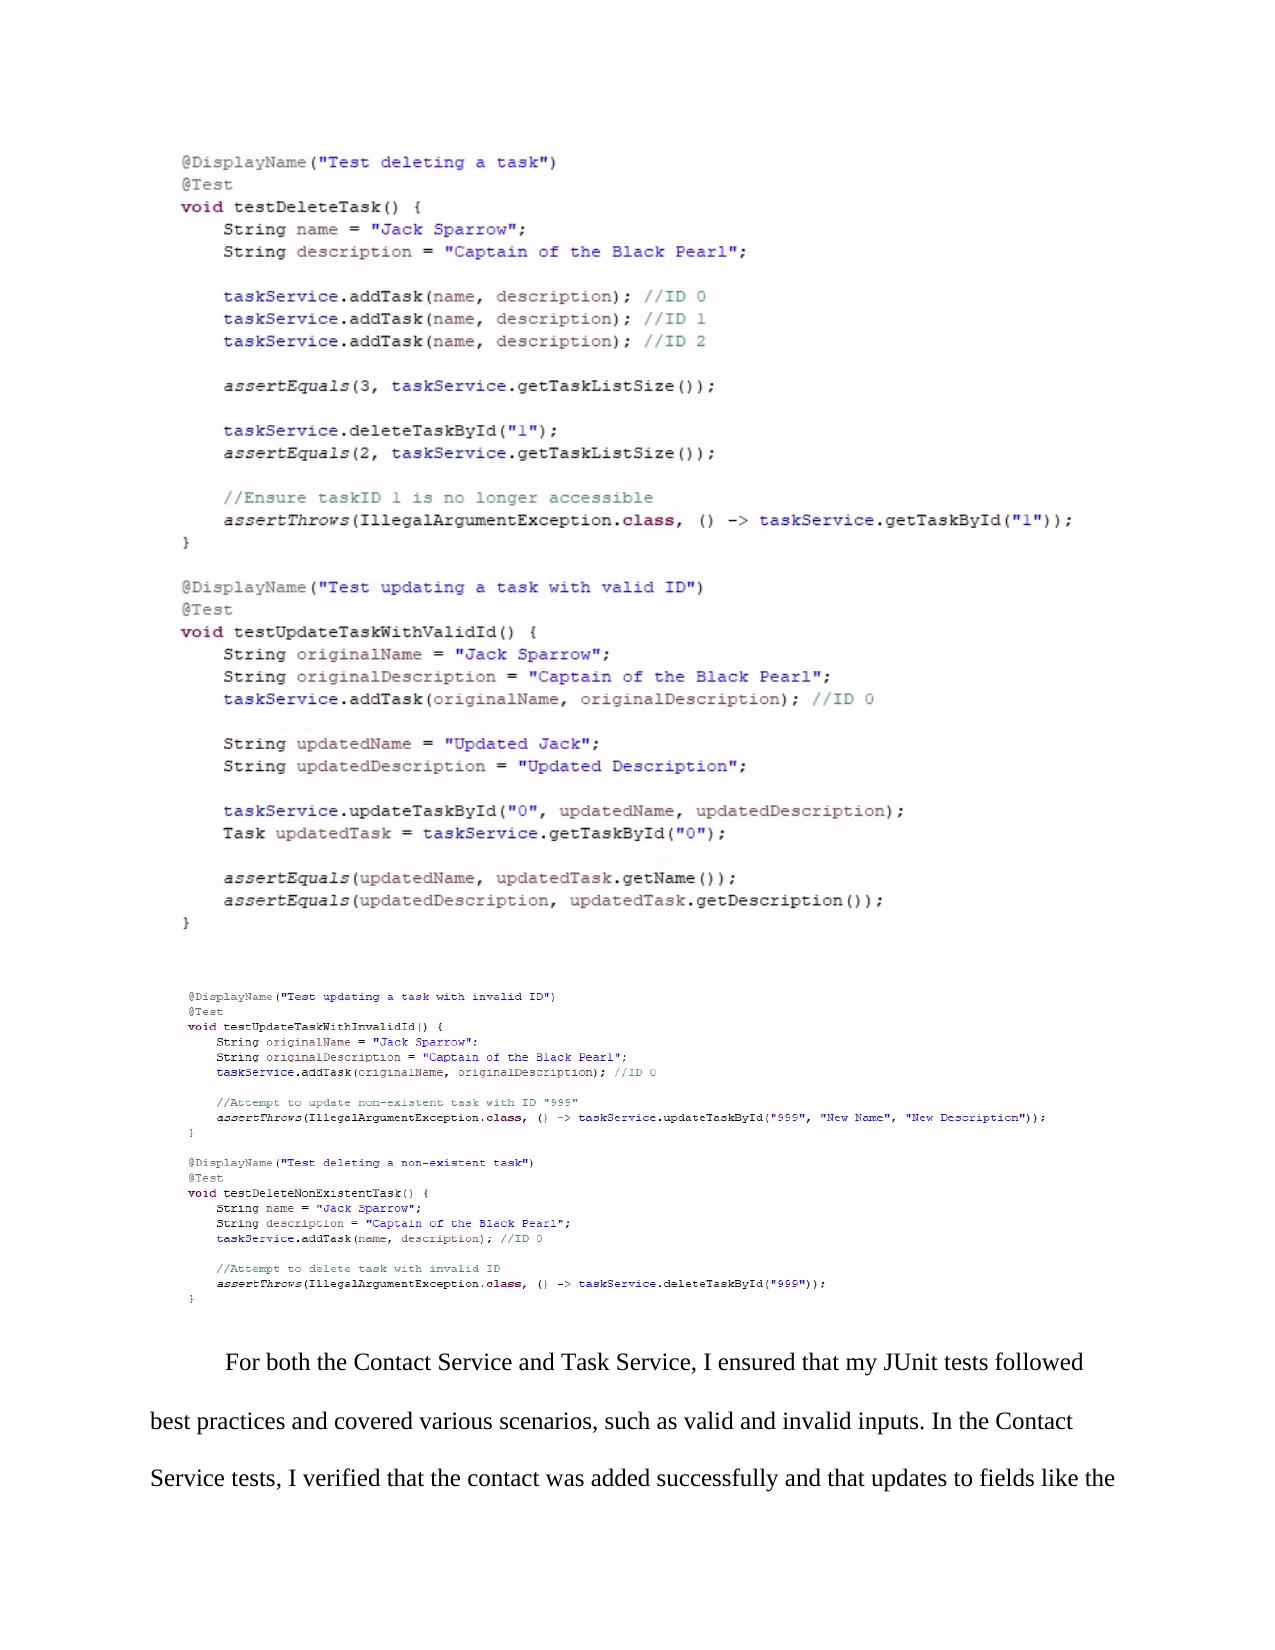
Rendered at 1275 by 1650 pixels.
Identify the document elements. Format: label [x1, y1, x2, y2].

text [150, 150, 1125, 1492]
